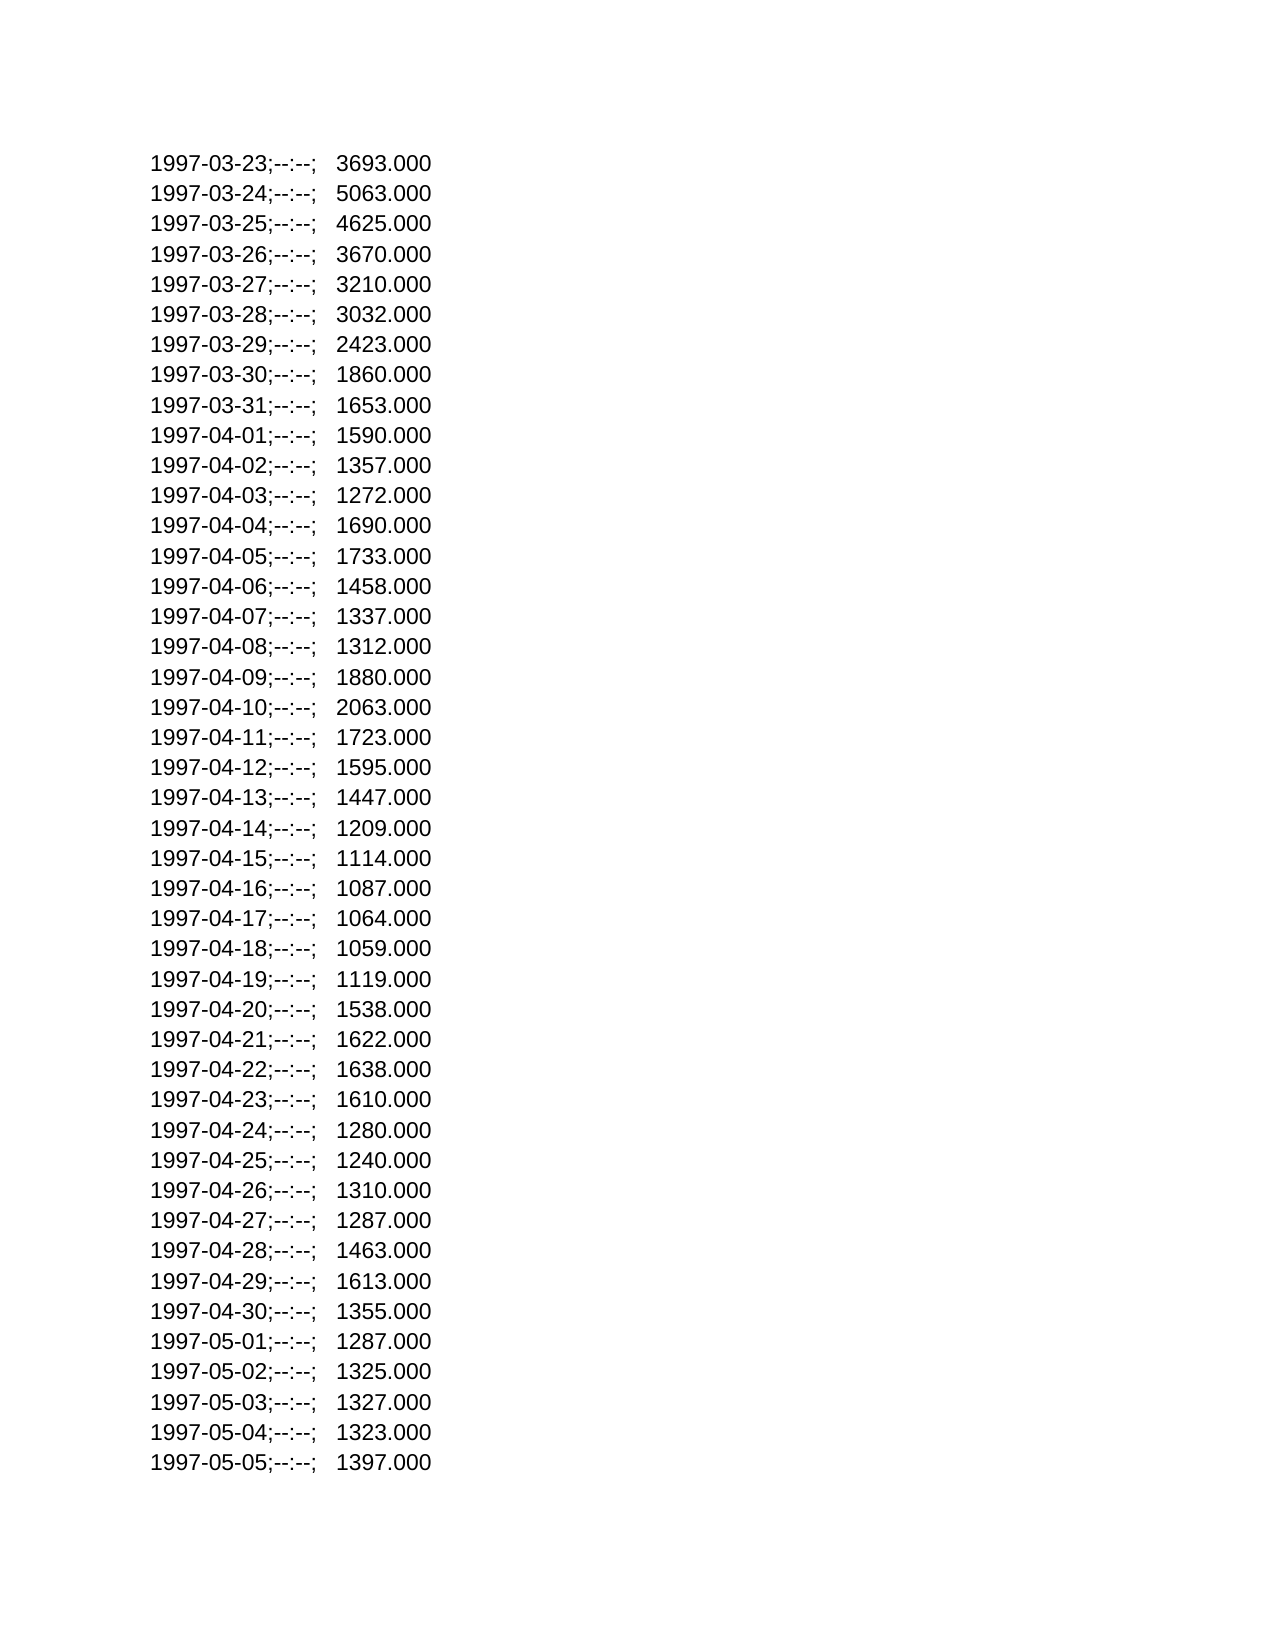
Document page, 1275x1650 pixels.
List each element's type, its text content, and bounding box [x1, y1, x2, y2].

text 1997-04-29;--:--; 1613.000 [150, 1268, 1125, 1294]
text 1997-04-13;--:--; 1447.000 [150, 784, 1125, 811]
text 1997-04-24;--:--; 1280.000 [150, 1117, 1125, 1143]
text 1997-04-06;--:--; 1458.000 [150, 573, 1125, 599]
text 1997-04-18;--:--; 1059.000 [150, 935, 1125, 962]
text 1997-05-03;--:--; 1327.000 [150, 1388, 1125, 1415]
text 1997-04-10;--:--; 2063.000 [150, 694, 1125, 720]
text 1997-03-23;--:--; 3693.000 [150, 150, 1125, 176]
text 1997-05-05;--:--; 1397.000 [150, 1449, 1125, 1475]
text 1997-04-07;--:--; 1337.000 [150, 603, 1125, 629]
text 1997-03-31;--:--; 1653.000 [150, 392, 1125, 418]
text 1997-03-24;--:--; 5063.000 [150, 180, 1125, 207]
text 1997-04-11;--:--; 1723.000 [150, 724, 1125, 750]
text 1997-04-17;--:--; 1064.000 [150, 905, 1125, 932]
text 1997-05-02;--:--; 1325.000 [150, 1358, 1125, 1385]
text 1997-03-26;--:--; 3670.000 [150, 241, 1125, 267]
text 1997-04-22;--:--; 1638.000 [150, 1056, 1125, 1083]
text 1997-04-09;--:--; 1880.000 [150, 663, 1125, 690]
text 1997-04-20;--:--; 1538.000 [150, 996, 1125, 1022]
text 1997-05-04;--:--; 1323.000 [150, 1419, 1125, 1445]
text 1997-04-26;--:--; 1310.000 [150, 1177, 1125, 1203]
text 1997-04-21;--:--; 1622.000 [150, 1026, 1125, 1052]
text 1997-03-25;--:--; 4625.000 [150, 210, 1125, 237]
text 1997-04-15;--:--; 1114.000 [150, 845, 1125, 871]
text 1997-03-30;--:--; 1860.000 [150, 361, 1125, 388]
text 1997-05-01;--:--; 1287.000 [150, 1328, 1125, 1354]
text 1997-03-27;--:--; 3210.000 [150, 271, 1125, 297]
text 1997-04-27;--:--; 1287.000 [150, 1207, 1125, 1234]
text 1997-04-04;--:--; 1690.000 [150, 512, 1125, 539]
text 1997-04-02;--:--; 1357.000 [150, 452, 1125, 478]
text 1997-04-23;--:--; 1610.000 [150, 1086, 1125, 1113]
text 1997-04-01;--:--; 1590.000 [150, 422, 1125, 448]
text 1997-04-03;--:--; 1272.000 [150, 482, 1125, 509]
text 1997-04-30;--:--; 1355.000 [150, 1298, 1125, 1324]
text 1997-04-28;--:--; 1463.000 [150, 1237, 1125, 1264]
text 1997-03-29;--:--; 2423.000 [150, 331, 1125, 358]
text 1997-04-19;--:--; 1119.000 [150, 966, 1125, 992]
text 1997-04-14;--:--; 1209.000 [150, 814, 1125, 841]
text 1997-04-05;--:--; 1733.000 [150, 543, 1125, 569]
text 1997-04-12;--:--; 1595.000 [150, 754, 1125, 781]
text 1997-04-08;--:--; 1312.000 [150, 633, 1125, 660]
text 1997-04-25;--:--; 1240.000 [150, 1147, 1125, 1173]
text 1997-03-28;--:--; 3032.000 [150, 301, 1125, 327]
text 1997-04-16;--:--; 1087.000 [150, 875, 1125, 901]
